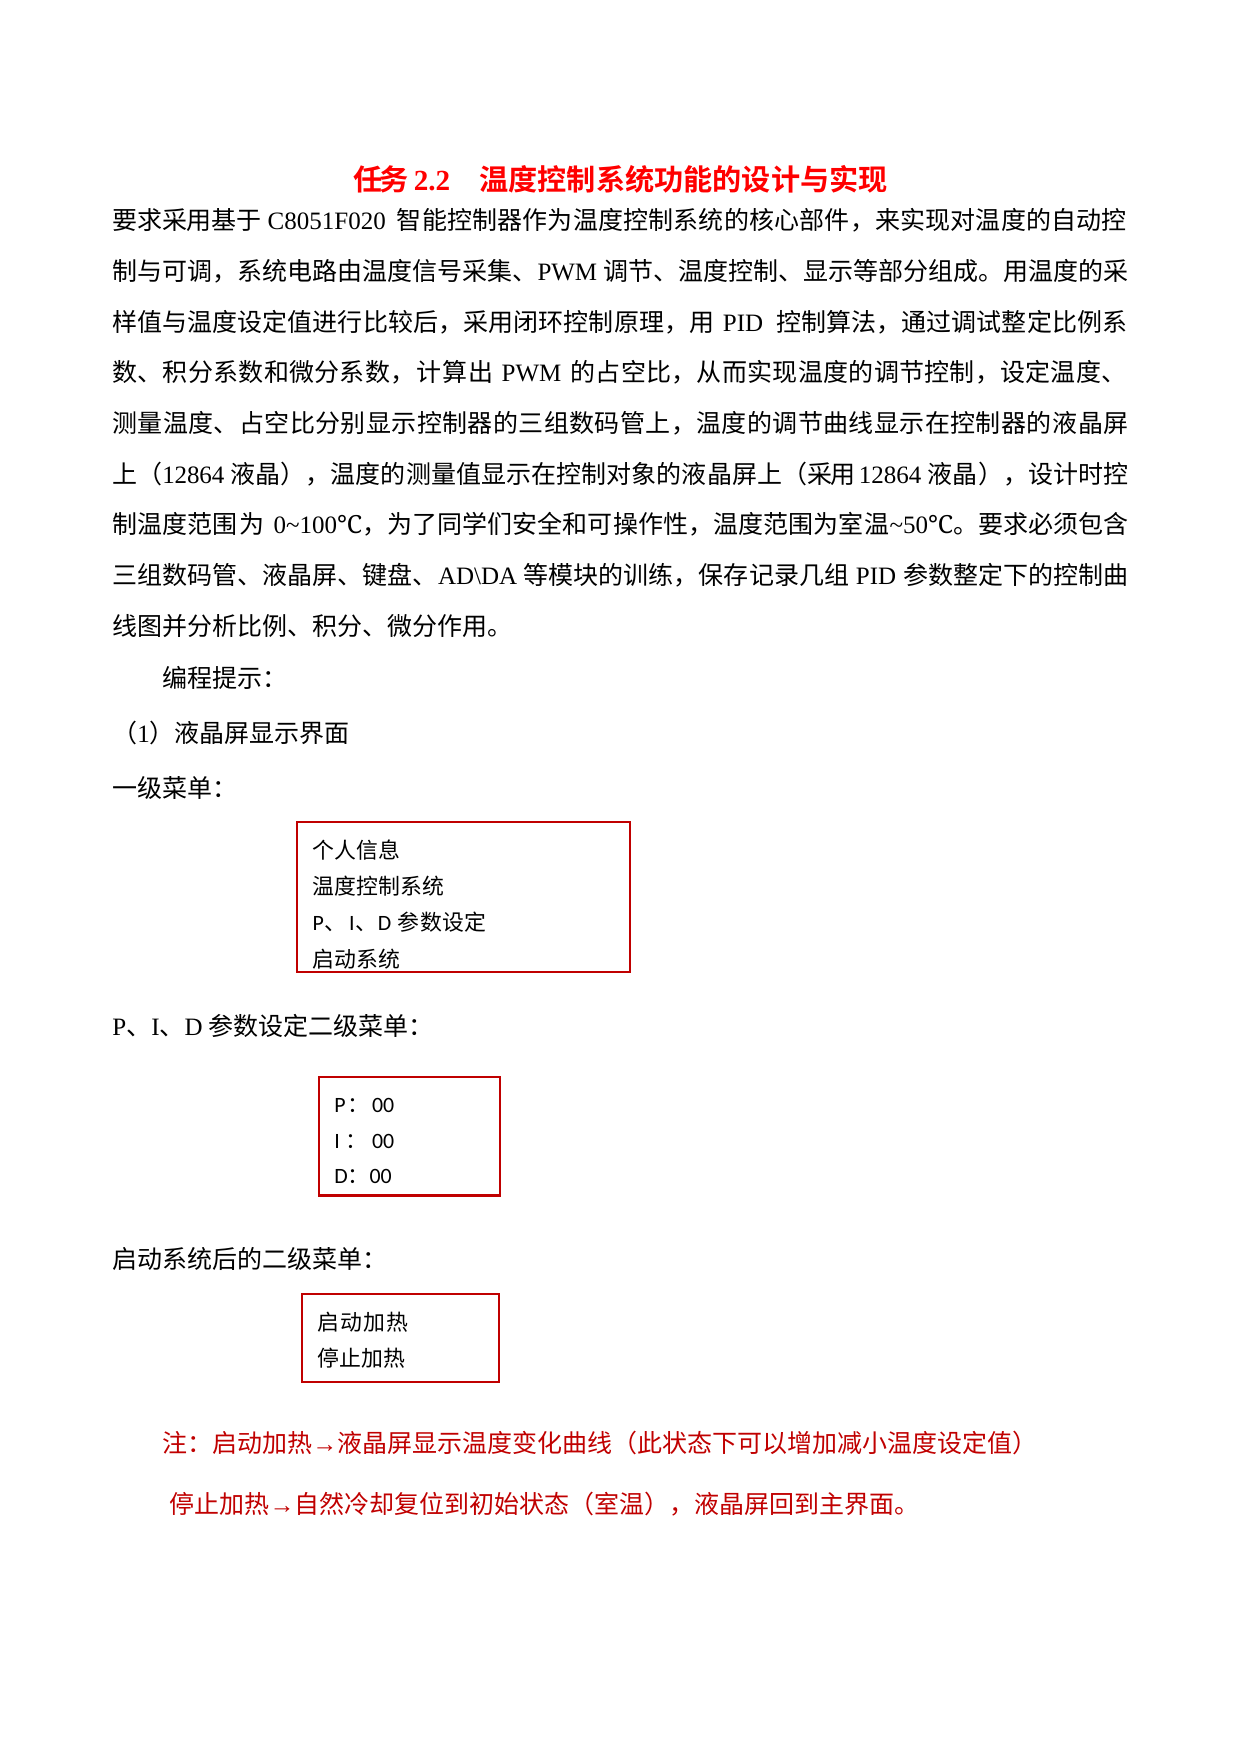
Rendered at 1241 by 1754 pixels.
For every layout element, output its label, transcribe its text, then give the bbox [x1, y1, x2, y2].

text 一级菜单： [112, 769, 1144, 805]
text 要求采用基于 C8051F020 智能控制器作为温度控制系统的核心部件，来实现对温度的自动控制与可调，系统电路由温度信号采集、PWM 调节、温度控制、显示等部分组成。用温度的采样值与温度设定值进行比较后，采用闭环控制原理，用 PID 控制算法，通过调试整定比例系数、积分系数和微分系数，计算出 PWM 的占空比，从而实现温度的调节控制，设定温度、测量温度、占空比分别显示控制器的三组数码管上，温度的调节曲线显示在控制器的液晶屏上（12864 液晶），温度的测量值显示在控制对象的液晶屏上（采用 12864 液晶），设计时控制温度范围为 0~100℃，为了同学们安全和可操作性，温度范围为室温~50℃。要求必须包含三组数码管、液晶屏、键盘、AD\DA 等模块的训练，保存记录几组 PID 参数整定下的控制曲线图并分析比例、积分、微分作用。 [112, 201, 1129, 643]
text P、I、D 参数设定二级菜单： [112, 1006, 1144, 1042]
text 注：启动加热→液晶屏显示温度变化曲线（此状态下可以增加减小温度设定值） [112, 1423, 1129, 1459]
text （1）液晶屏显示界面 [112, 713, 1144, 750]
text 启动系统后的二级菜单： [112, 1240, 1144, 1276]
text 任务 2.2 温度控制系统功能的设计与实现 [100, 156, 1140, 198]
text 停止加热→自然冷却复位到初始状态（室温），液晶屏回到主界面。 [112, 1484, 1129, 1520]
text 编程提示： [162, 658, 1144, 694]
